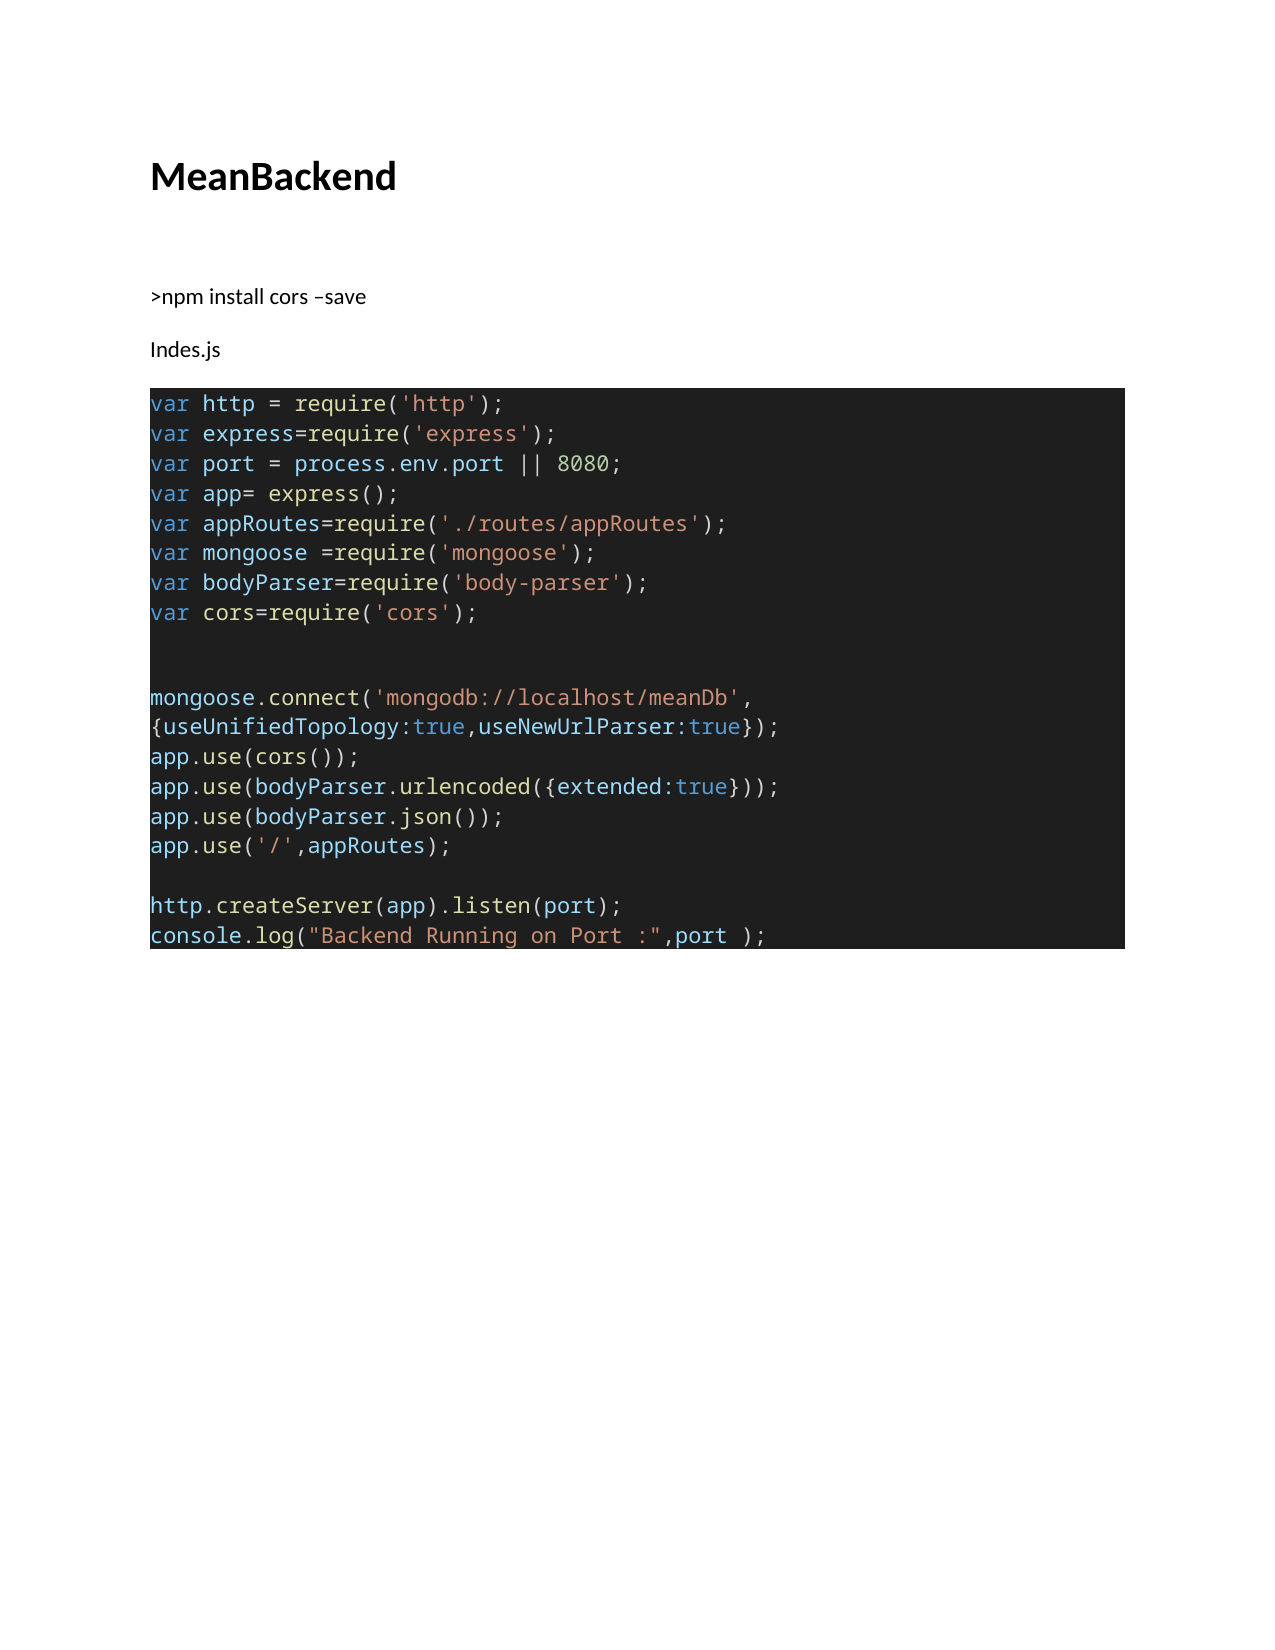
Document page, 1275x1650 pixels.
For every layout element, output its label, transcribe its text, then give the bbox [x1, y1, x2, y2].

text Indes.js [150, 335, 1125, 363]
text var express=require('express'); [150, 418, 1125, 448]
text http.createServer(app).listen(port); [150, 890, 1125, 920]
text console.log("Backend Running on Port :",port ); [150, 920, 1125, 949]
text >npm install cors –save [150, 282, 1125, 310]
text var http = require('http'); [150, 388, 1125, 418]
text app.use('/',appRoutes); [150, 830, 1125, 860]
text MeanBackend [150, 150, 1125, 201]
text app.use(bodyParser.urlencoded({extended:true})); [150, 771, 1125, 801]
text var app= express(); [150, 478, 1125, 507]
text app.use(cors()); [150, 741, 1125, 771]
text mongoose.connect('mongodb://localhost/meanDb',{useUnifiedTopology:true,useNewUrlParser:true}); [150, 681, 1125, 741]
text var mongoose =require('mongoose'); [150, 537, 1125, 567]
text var port = process.env.port || 8080; [150, 448, 1125, 478]
text app.use(bodyParser.json()); [150, 801, 1125, 830]
text var bodyParser=require('body-parser'); [150, 567, 1125, 597]
text var cors=require('cors'); [150, 597, 1125, 627]
text var appRoutes=require('./routes/appRoutes'); [150, 507, 1125, 537]
